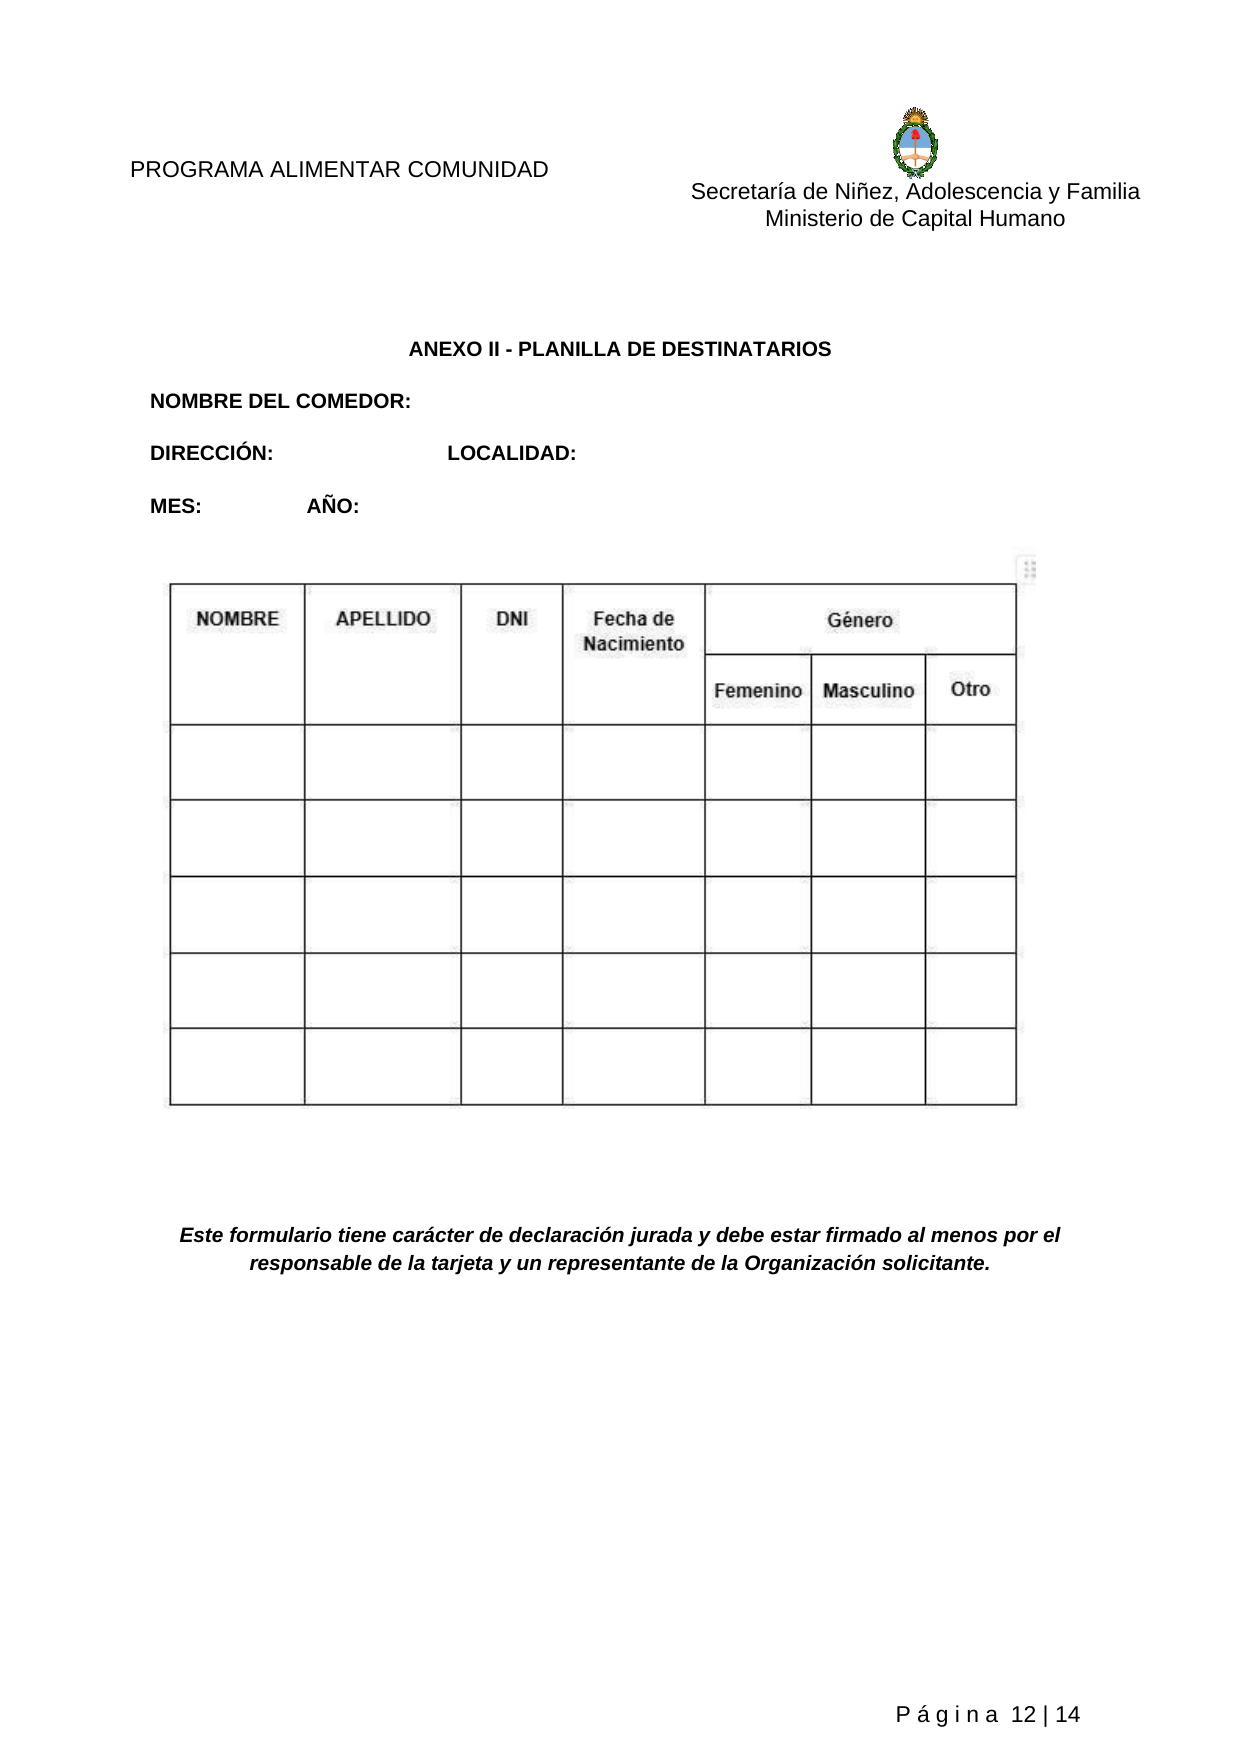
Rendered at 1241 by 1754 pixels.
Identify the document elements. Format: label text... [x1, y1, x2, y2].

text ANEXO II - PLANILLA DE DESTINATARIOS NOMBRE DEL COMEDOR: [150, 336, 918, 413]
picture [162, 546, 1036, 1109]
text Este formulario tiene carácter de declaración jurada y debe estar firmado al menos por el responsable de la tarjeta y un representante de la Organización solicitante. [179, 1223, 1066, 1274]
text MES: AÑO: [150, 493, 1107, 517]
picture [891, 107, 939, 179]
text DIRECCIÓN: LOCALIDAD: [150, 441, 1107, 465]
